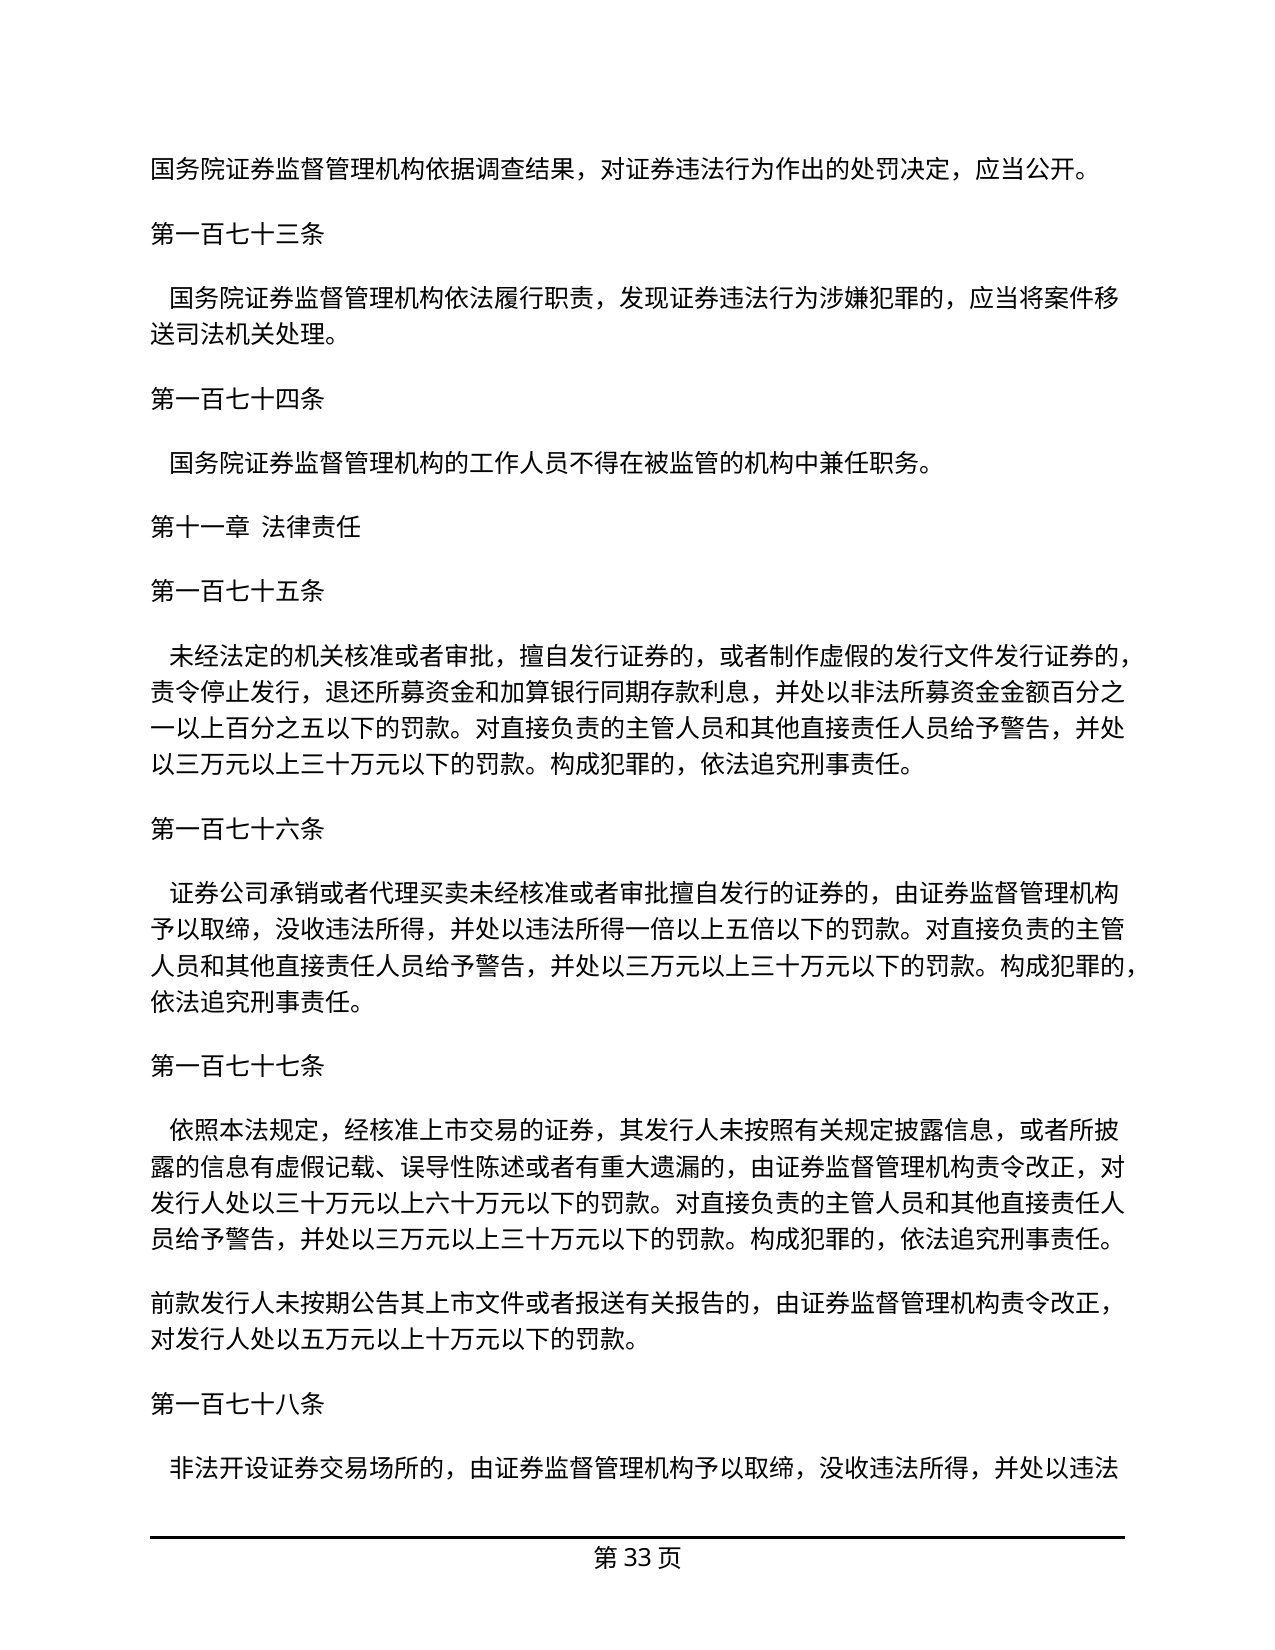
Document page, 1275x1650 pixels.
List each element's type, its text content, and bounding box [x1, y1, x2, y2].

text 依照本法规定，经核准上市交易的证券，其发行人未按照有关规定披露信息，或者所披露的信息有虚假记载、误导性陈述或者有重大遗漏的，由证券监督管理机构责令改正，对发行人处以三十万元以上六十万元以下的罚款。对直接负责的主管人员和其他直接责任人员给予警告，并处以三万元以上三十万元以下的罚款。构成犯罪的，依法追究刑事责任。 [150, 1111, 1125, 1284]
text 第一百七十七条 [150, 1046, 1125, 1111]
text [150, 1448, 1125, 1485]
text 国务院证券监督管理机构依法履行职责，发现证券违法行为涉嫌犯罪的，应当将案件移送司法机关处理。 [150, 278, 1125, 379]
text 第一百七十四条 [150, 379, 1125, 443]
text 第一百七十八条 [150, 1384, 1125, 1448]
text 第一百七十三条 [150, 214, 1125, 278]
text 国务院证券监督管理机构依据调查结果，对证券违法行为作出的处罚决定，应当公开。 [150, 150, 1125, 214]
text 第一百七十六条 [150, 809, 1125, 873]
text 未经法定的机关核准或者审批，擅自发行证券的，或者制作虚假的发行文件发行证券的，责令停止发行，退还所募资金和加算银行同期存款利息，并处以非法所募资金金额百分之一以上百分之五以下的罚款。对直接负责的主管人员和其他直接责任人员给予警告，并处以三万元以上三十万元以下的罚款。构成犯罪的，依法追究刑事责任。 [150, 636, 1125, 809]
text 前款发行人未按期公告其上市文件或者报送有关报告的，由证券监督管理机构责令改正，对发行人处以五万元以上十万元以下的罚款。 [150, 1284, 1125, 1384]
text 国务院证券监督管理机构的工作人员不得在被监管的机构中兼任职务。 [150, 443, 1125, 508]
text 证券公司承销或者代理买卖未经核准或者审批擅自发行的证券的，由证券监督管理机构予以取缔，没收违法所得，并处以违法所得一倍以上五倍以下的罚款。对直接负责的主管人员和其他直接责任人员给予警告，并处以三万元以上三十万元以下的罚款。构成犯罪的，依法追究刑事责任。 [150, 873, 1125, 1046]
text 第一百七十五条 [150, 572, 1125, 636]
text 第十一章 法律责任 [150, 508, 1125, 572]
